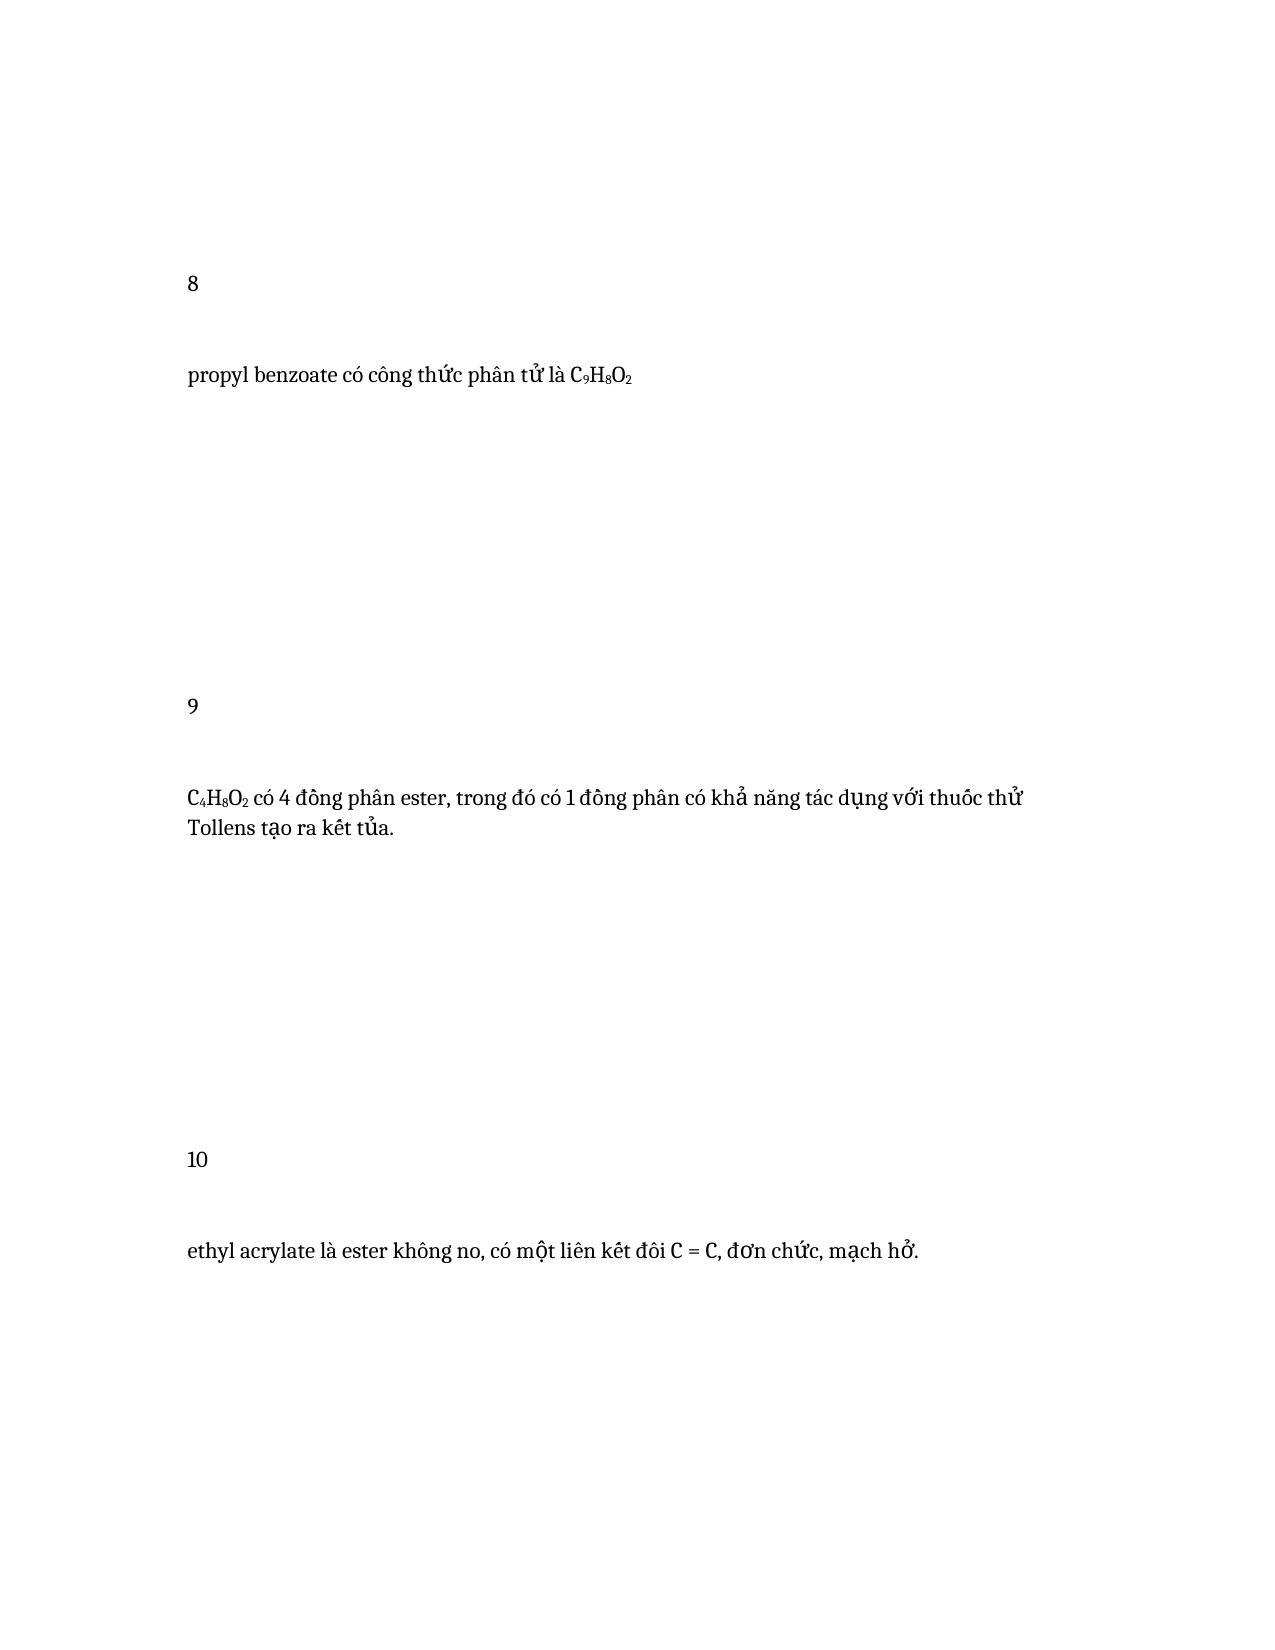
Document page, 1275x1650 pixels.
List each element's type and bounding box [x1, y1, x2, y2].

text [187, 150, 1087, 1475]
